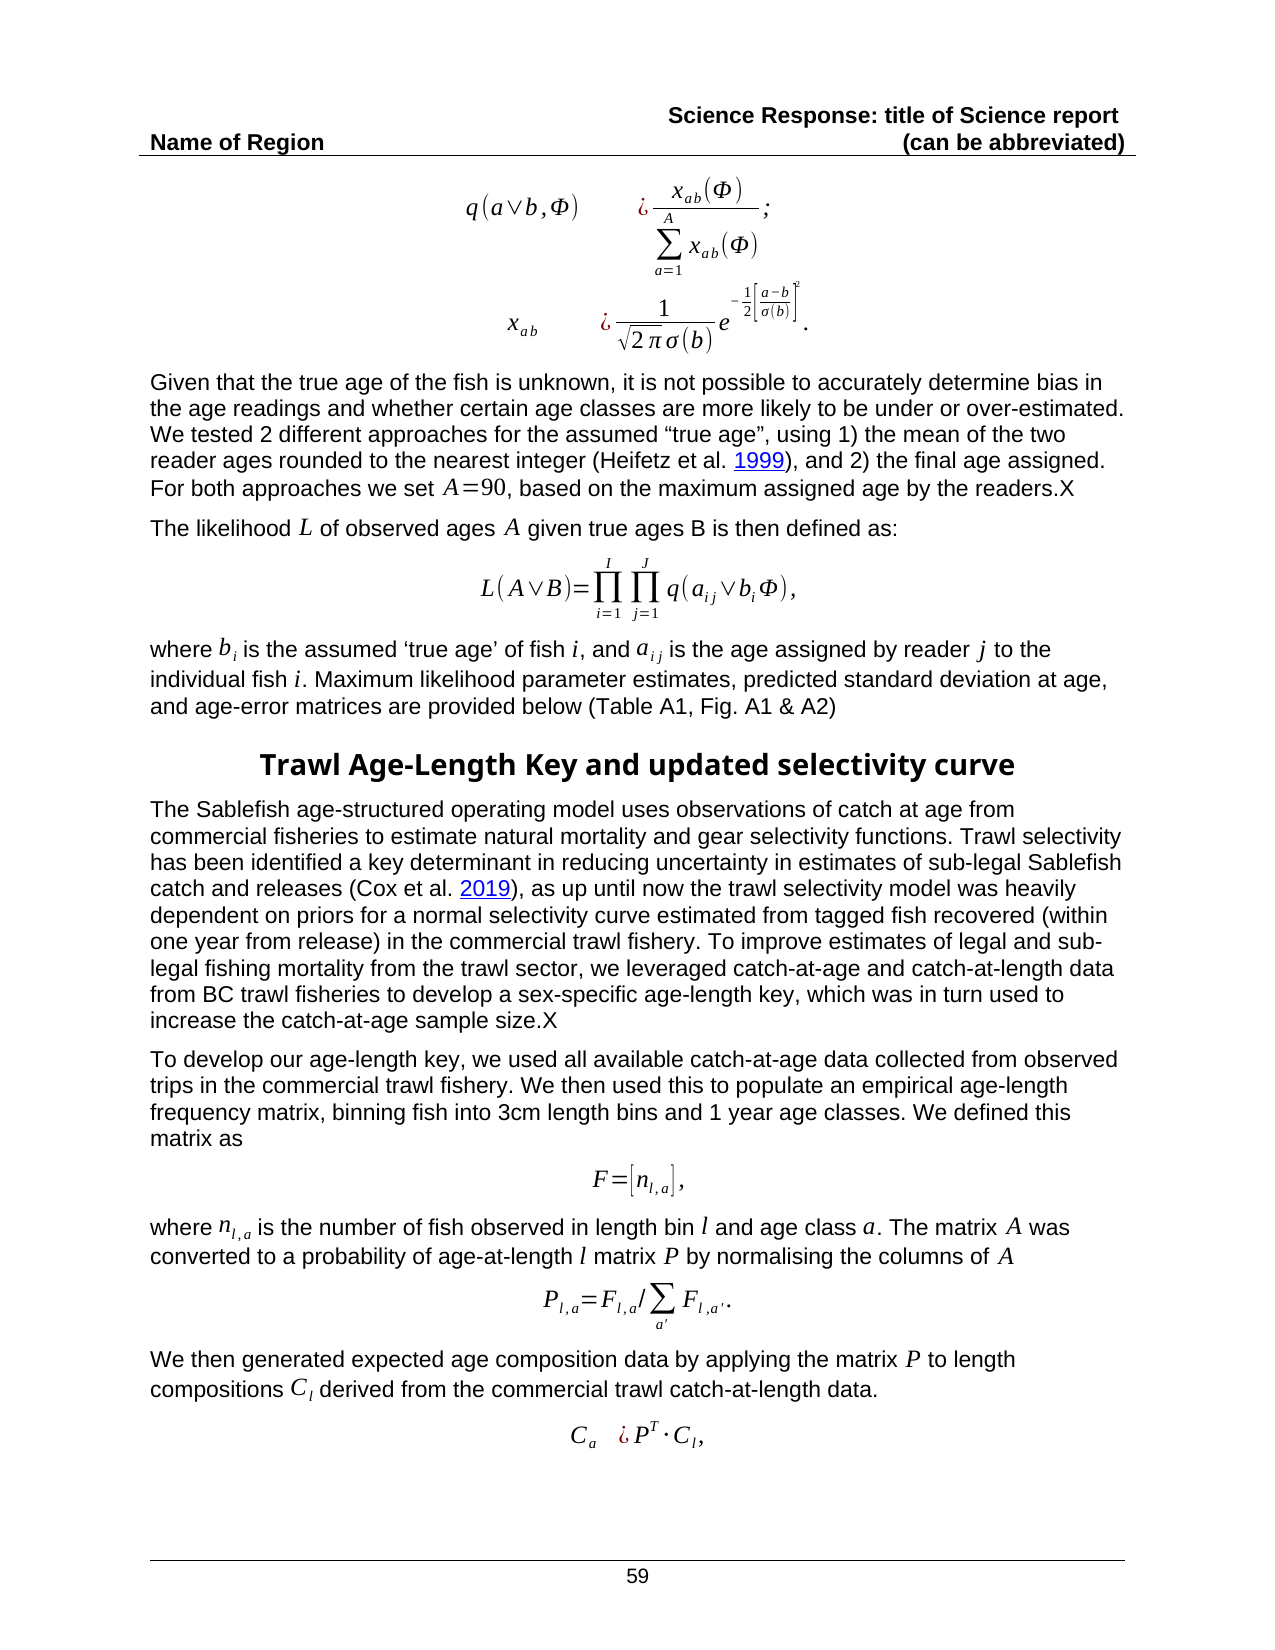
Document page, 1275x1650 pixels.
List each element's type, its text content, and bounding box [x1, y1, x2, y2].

subtitle Trawl Age-Length Key and updated selectivity curve [150, 744, 1125, 784]
text To develop our age-length key, we used all available catch-at-age data collected from observed trips in the commercial trawl fishery. We then used this to populate an empirical age-length frequency matrix, binning fish into 3cm length bins and 1 year age classes. We defined this matrix as [150, 1046, 1125, 1151]
text The likelihood of observed ages given true ages B is then defined as: [150, 514, 1125, 542]
